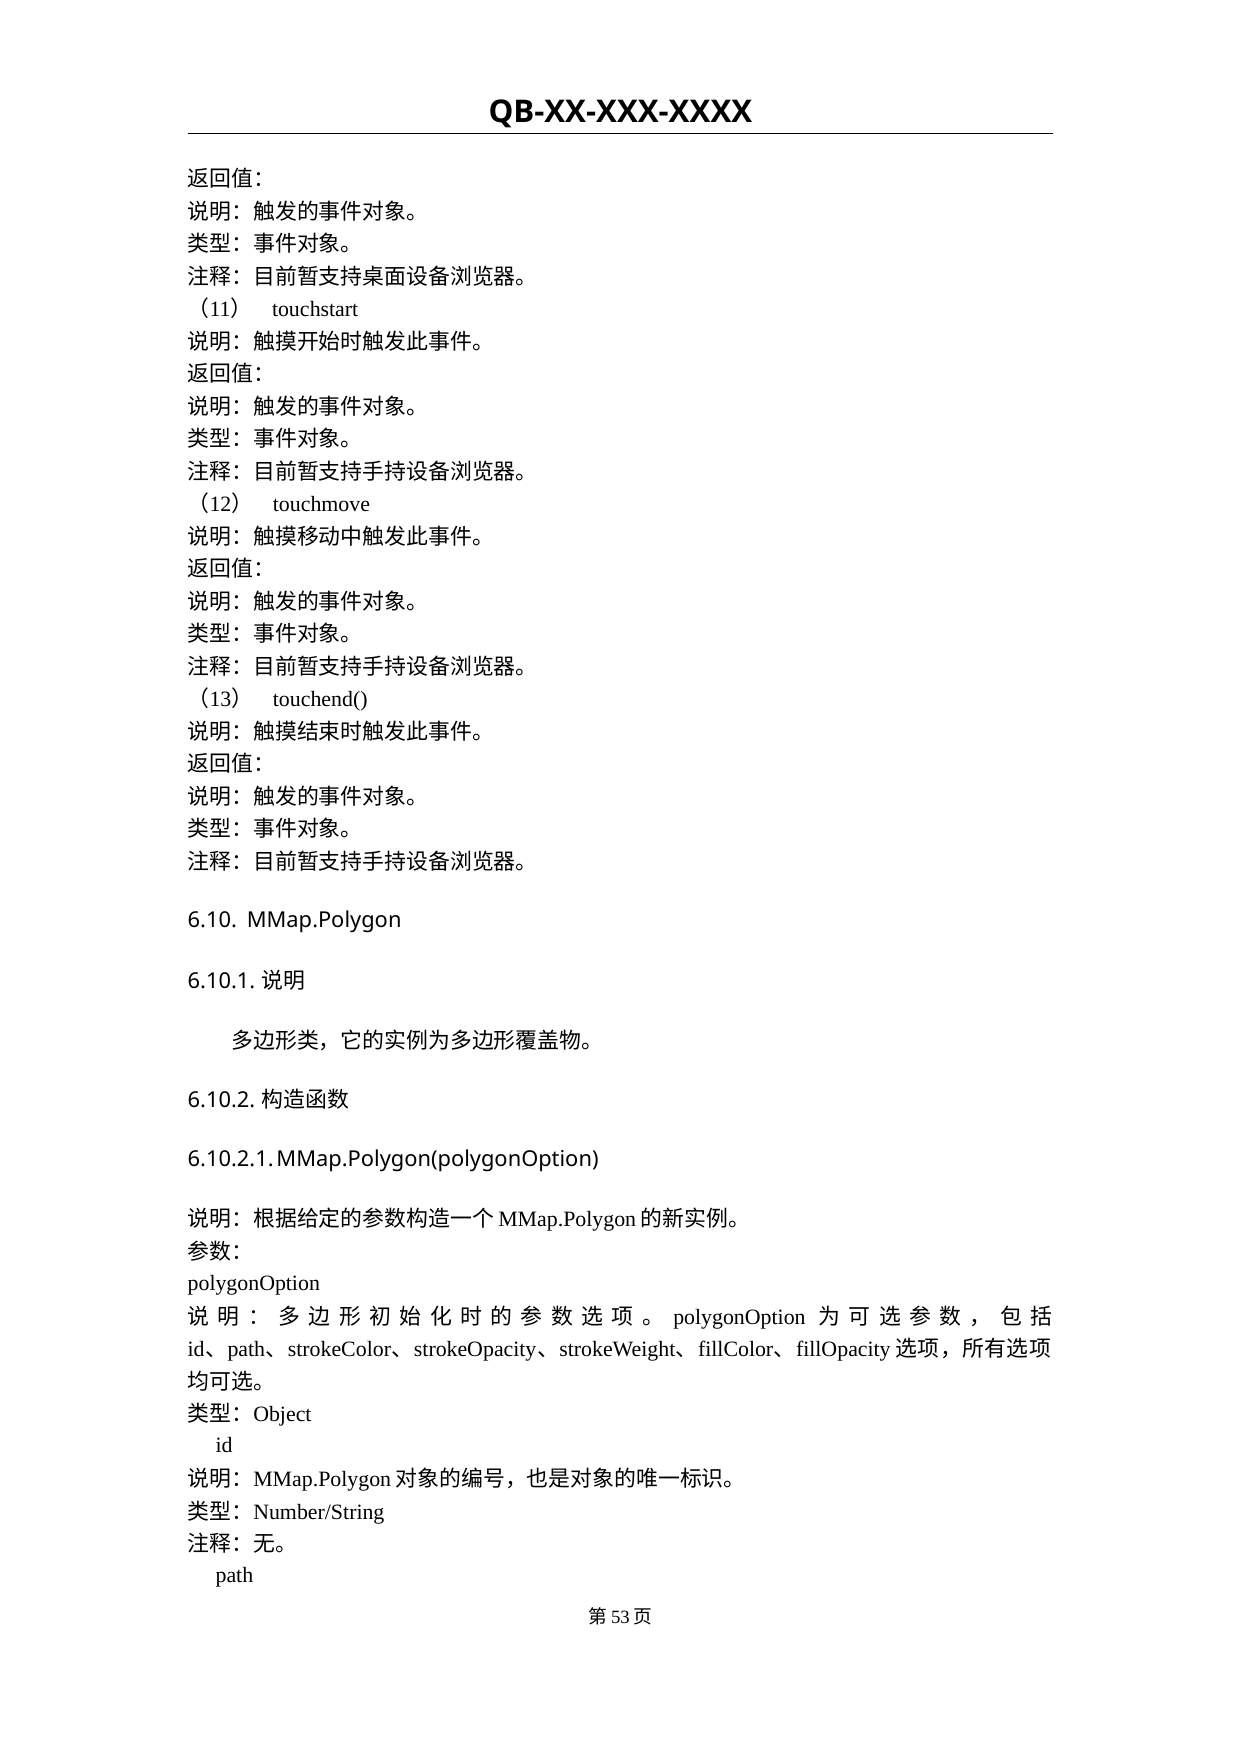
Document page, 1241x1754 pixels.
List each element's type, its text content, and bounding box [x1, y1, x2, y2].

text 说明：触摸移动中触发此事件。 [187, 518, 1053, 551]
text 说明：触摸结束时触发此事件。 [187, 713, 1053, 746]
text  id [187, 1428, 1053, 1461]
text 类型：事件对象。 [187, 811, 1053, 843]
text 返回值： [187, 551, 1053, 583]
text 注释：目前暂支持手持设备浏览器。 [187, 648, 1053, 681]
text 说明：多边形初始化时的参数选项。polygonOption为可选参数，包括id、path、strokeColor、strokeOpacity、strokeWeight、fillColor、fillOpacity选项，所有选项均可选。 [187, 1298, 1053, 1396]
text 参数： [187, 1233, 1053, 1266]
text 注释：无。 [187, 1526, 1053, 1558]
text 说明 [187, 963, 1053, 995]
text 说明：触发的事件对象。 [187, 193, 1053, 226]
text polygonOption [187, 1266, 1053, 1298]
text 说明：触摸开始时触发此事件。 [187, 323, 1053, 356]
text （11） touchstart [187, 291, 1053, 323]
text （12） touchmove [187, 486, 1053, 518]
text 类型：Object [187, 1396, 1053, 1428]
text 说明：触发的事件对象。 [187, 583, 1053, 616]
text  path [187, 1558, 1053, 1591]
text 注释：目前暂支持手持设备浏览器。 [187, 453, 1053, 486]
text 返回值： [187, 356, 1053, 388]
text 类型：事件对象。 [187, 616, 1053, 648]
text 注释：目前暂支持桌面设备浏览器。 [187, 258, 1053, 291]
text 返回值： [187, 161, 1053, 193]
text 说明：根据给定的参数构造一个MMap.Polygon的新实例。 [187, 1201, 1053, 1233]
text 说明：MMap.Polygon对象的编号，也是对象的唯一标识。 [187, 1461, 1053, 1493]
text 注释：目前暂支持手持设备浏览器。 [187, 843, 1053, 876]
text 说明：触发的事件对象。 [187, 778, 1053, 811]
text 类型：Number/String [187, 1493, 1053, 1526]
text 构造函数 [187, 1082, 1053, 1114]
text 类型：事件对象。 [187, 421, 1053, 453]
text （13） touchend() [187, 681, 1053, 713]
text 多边形类，它的实例为多边形覆盖物。 [187, 1022, 1053, 1055]
text MMap.Polygon [187, 903, 1053, 936]
text 说明：触发的事件对象。 [187, 388, 1053, 421]
text 类型：事件对象。 [187, 226, 1053, 258]
text MMap.Polygon(polygonOption) [187, 1141, 1053, 1174]
text 返回值： [187, 746, 1053, 778]
